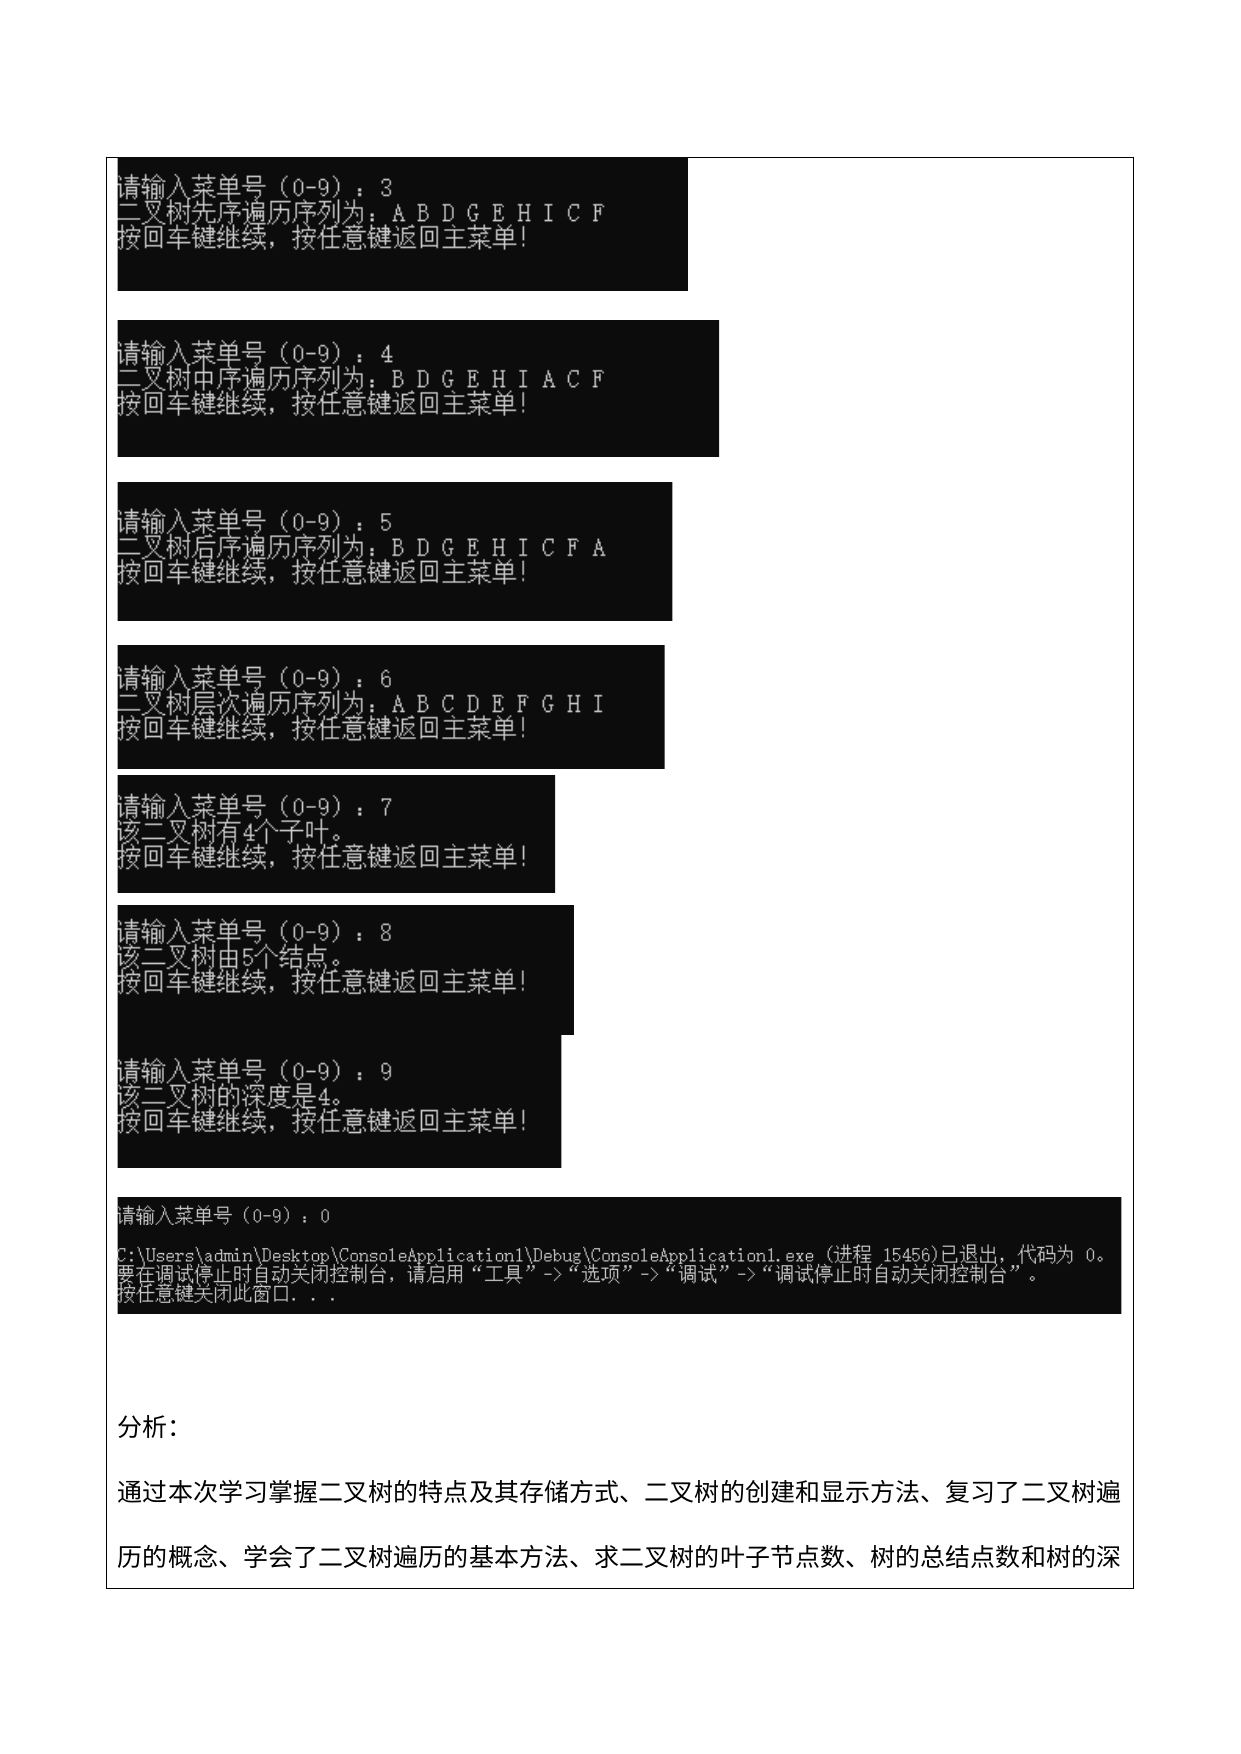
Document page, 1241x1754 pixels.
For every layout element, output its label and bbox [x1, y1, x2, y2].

picture [117, 157, 688, 291]
picture [117, 905, 574, 1168]
picture [117, 320, 720, 457]
picture [117, 645, 665, 769]
picture [117, 775, 556, 893]
picture [117, 1197, 1122, 1314]
table_cell [107, 158, 1133, 1588]
picture [117, 482, 673, 621]
